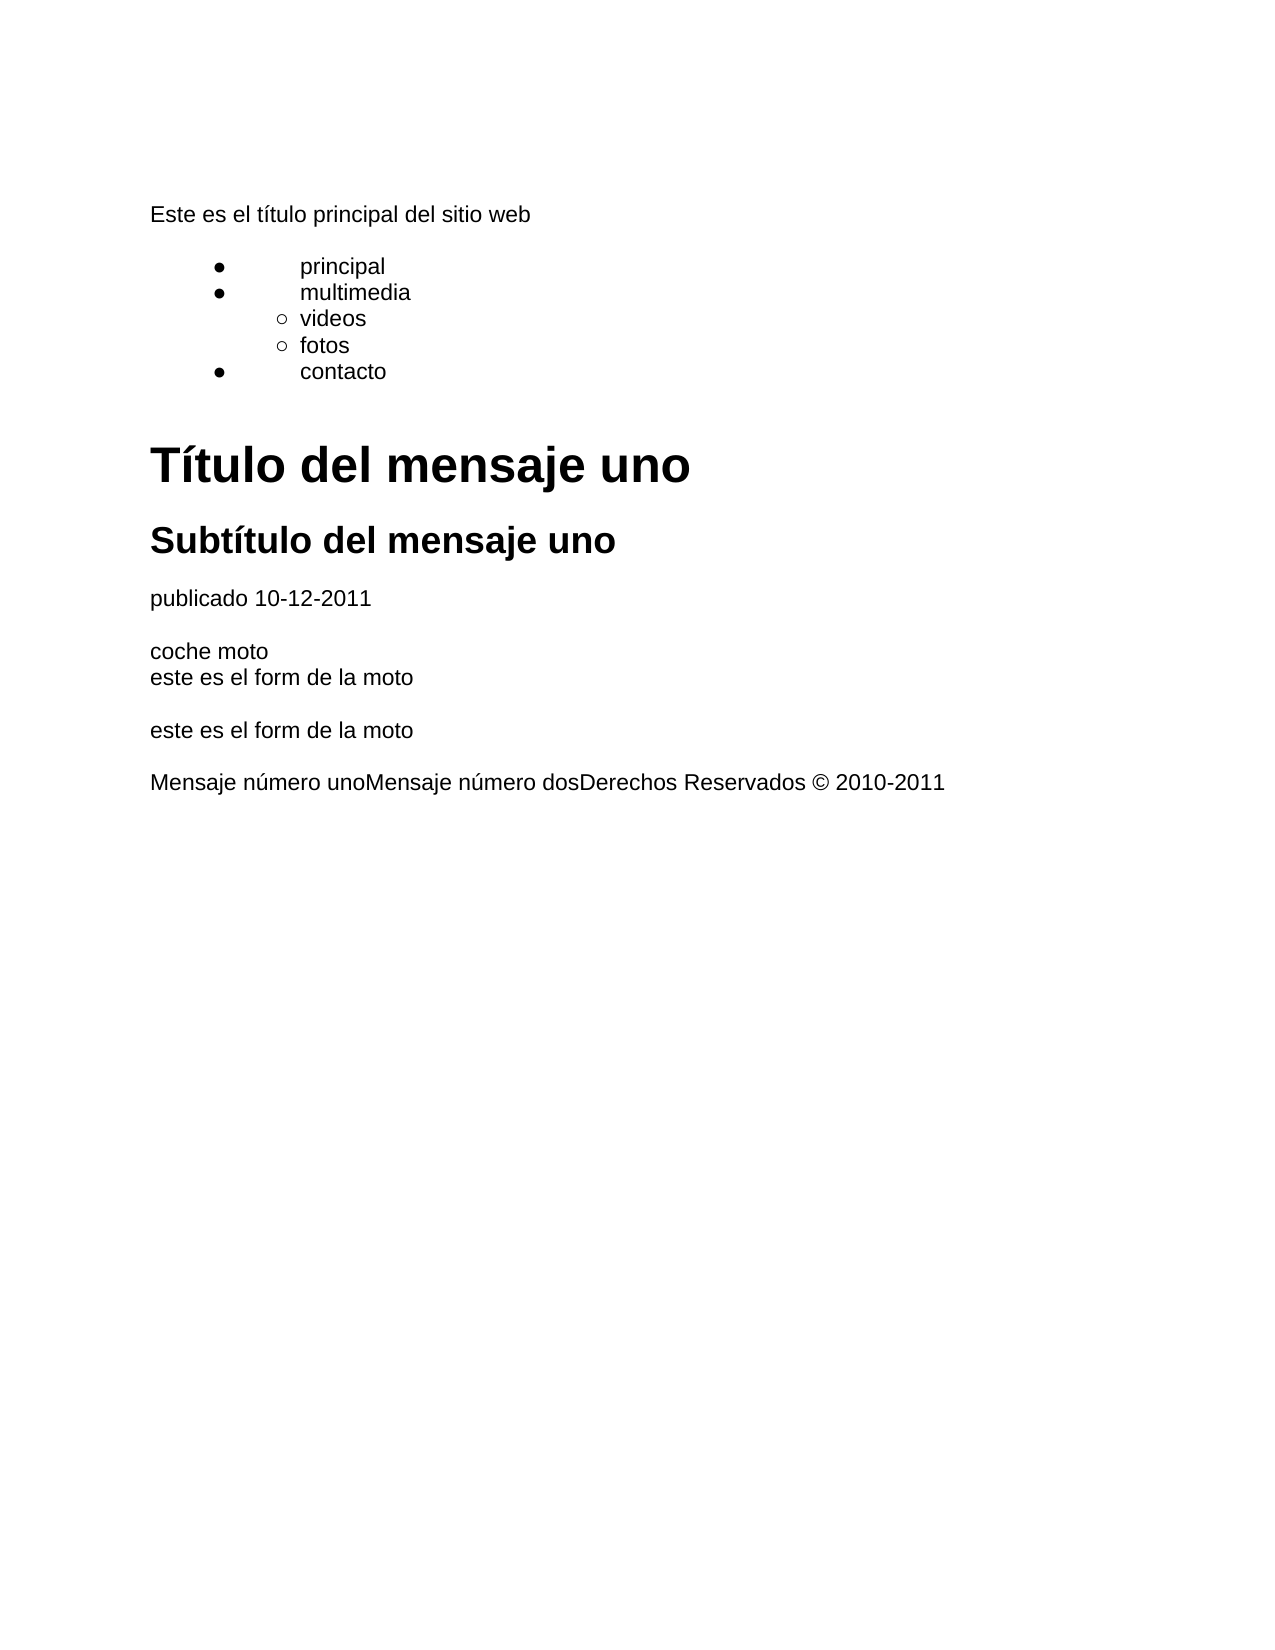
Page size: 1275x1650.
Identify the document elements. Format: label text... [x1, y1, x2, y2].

text Este es el título principal del sitio web [150, 201, 1125, 228]
list fotos [275, 332, 1125, 358]
text este es el form de la moto [150, 664, 1125, 690]
subtitle Subtítulo del mensaje uno [150, 518, 1125, 561]
text Mensaje número unoMensaje número dosDerechos Reservados © 2010-2011 [150, 769, 1125, 796]
list principal [212, 253, 1125, 279]
text este es el form de la moto [150, 717, 1125, 743]
list contacto [212, 358, 1125, 384]
subtitle Título del mensaje uno [150, 436, 1125, 493]
text coche moto [150, 638, 1125, 664]
list multimedia [212, 279, 1125, 305]
text publicado 10-12-2011 [150, 585, 1125, 611]
list videos [275, 305, 1125, 332]
